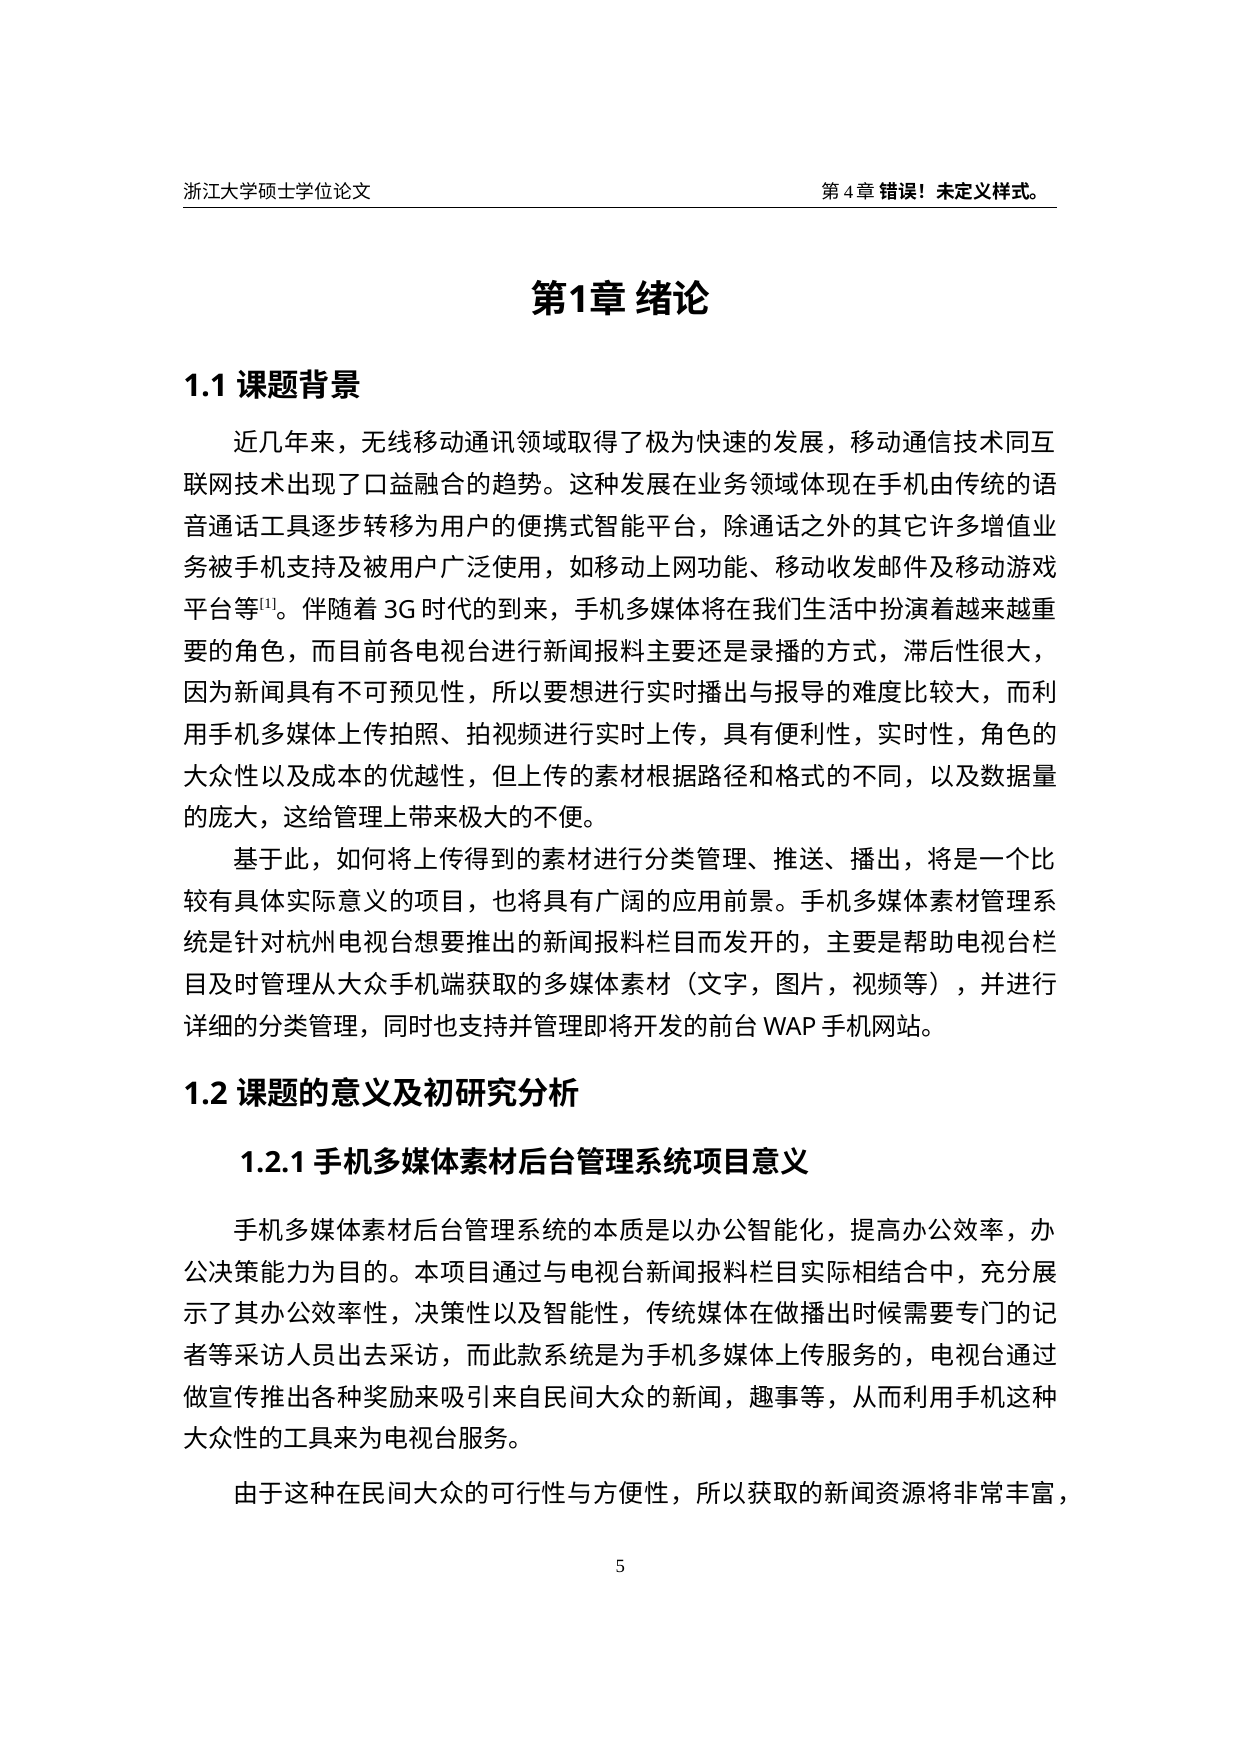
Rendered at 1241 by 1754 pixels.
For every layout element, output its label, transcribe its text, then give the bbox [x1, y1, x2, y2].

subtitle 课题背景 [183, 361, 1057, 406]
text 基于此，如何将上传得到的素材进行分类管理、推送、播出，将是一个比较有具体实际意义的项目，也将具有广阔的应用前景。手机多媒体素材管理系统是针对杭州电视台想要推出的新闻报料栏目而发开的，主要是帮助电视台栏目及时管理从大众手机端获取的多媒体素材（文字，图片，视频等），并进行详细的分类管理，同时也支持并管理即将开发的前台WAP手机网站。 [183, 835, 1057, 1043]
subtitle 手机多媒体素材后台管理系统项目意义 [239, 1139, 1057, 1181]
subtitle 手机多媒体素材后台管理系统的本质是以办公智能化，提高办公效率，办公决策能力为目的。本项目通过与电视台新闻报料栏目实际相结合中，充分展示了其办公效率性，决策性以及智能性，传统媒体在做播出时候需要专门的记者等采访人员出去采访，而此款系统是为手机多媒体上传服务的，电视台通过做宣传推出各种奖励来吸引来自民间大众的新闻，趣事等，从而利用手机这种大众性的工具来为电视台服务。 [183, 1206, 1057, 1456]
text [183, 1469, 1057, 1510]
subtitle 绪论 [183, 268, 1057, 323]
text 近几年来，无线移动通讯领域取得了极为快速的发展，移动通信技术同互联网技术出现了口益融合的趋势。这种发展在业务领域体现在手机由传统的语音通话工具逐步转移为用户的便携式智能平台，除通话之外的其它许多增值业务被手机支持及被用户广泛使用，如移动上网功能、移动收发邮件及移动游戏平台等[1]。伴随着3G时代的到来，手机多媒体将在我们生活中扮演着越来越重要的角色，而目前各电视台进行新闻报料主要还是录播的方式，滞后性很大，因为新闻具有不可预见性，所以要想进行实时播出与报导的难度比较大，而利用手机多媒体上传拍照、拍视频进行实时上传，具有便利性，实时性，角色的大众性以及成本的优越性，但上传的素材根据路径和格式的不同，以及数据量的庞大，这给管理上带来极大的不便。 [183, 418, 1057, 835]
subtitle 课题的意义及初研究分析 [183, 1068, 1057, 1114]
